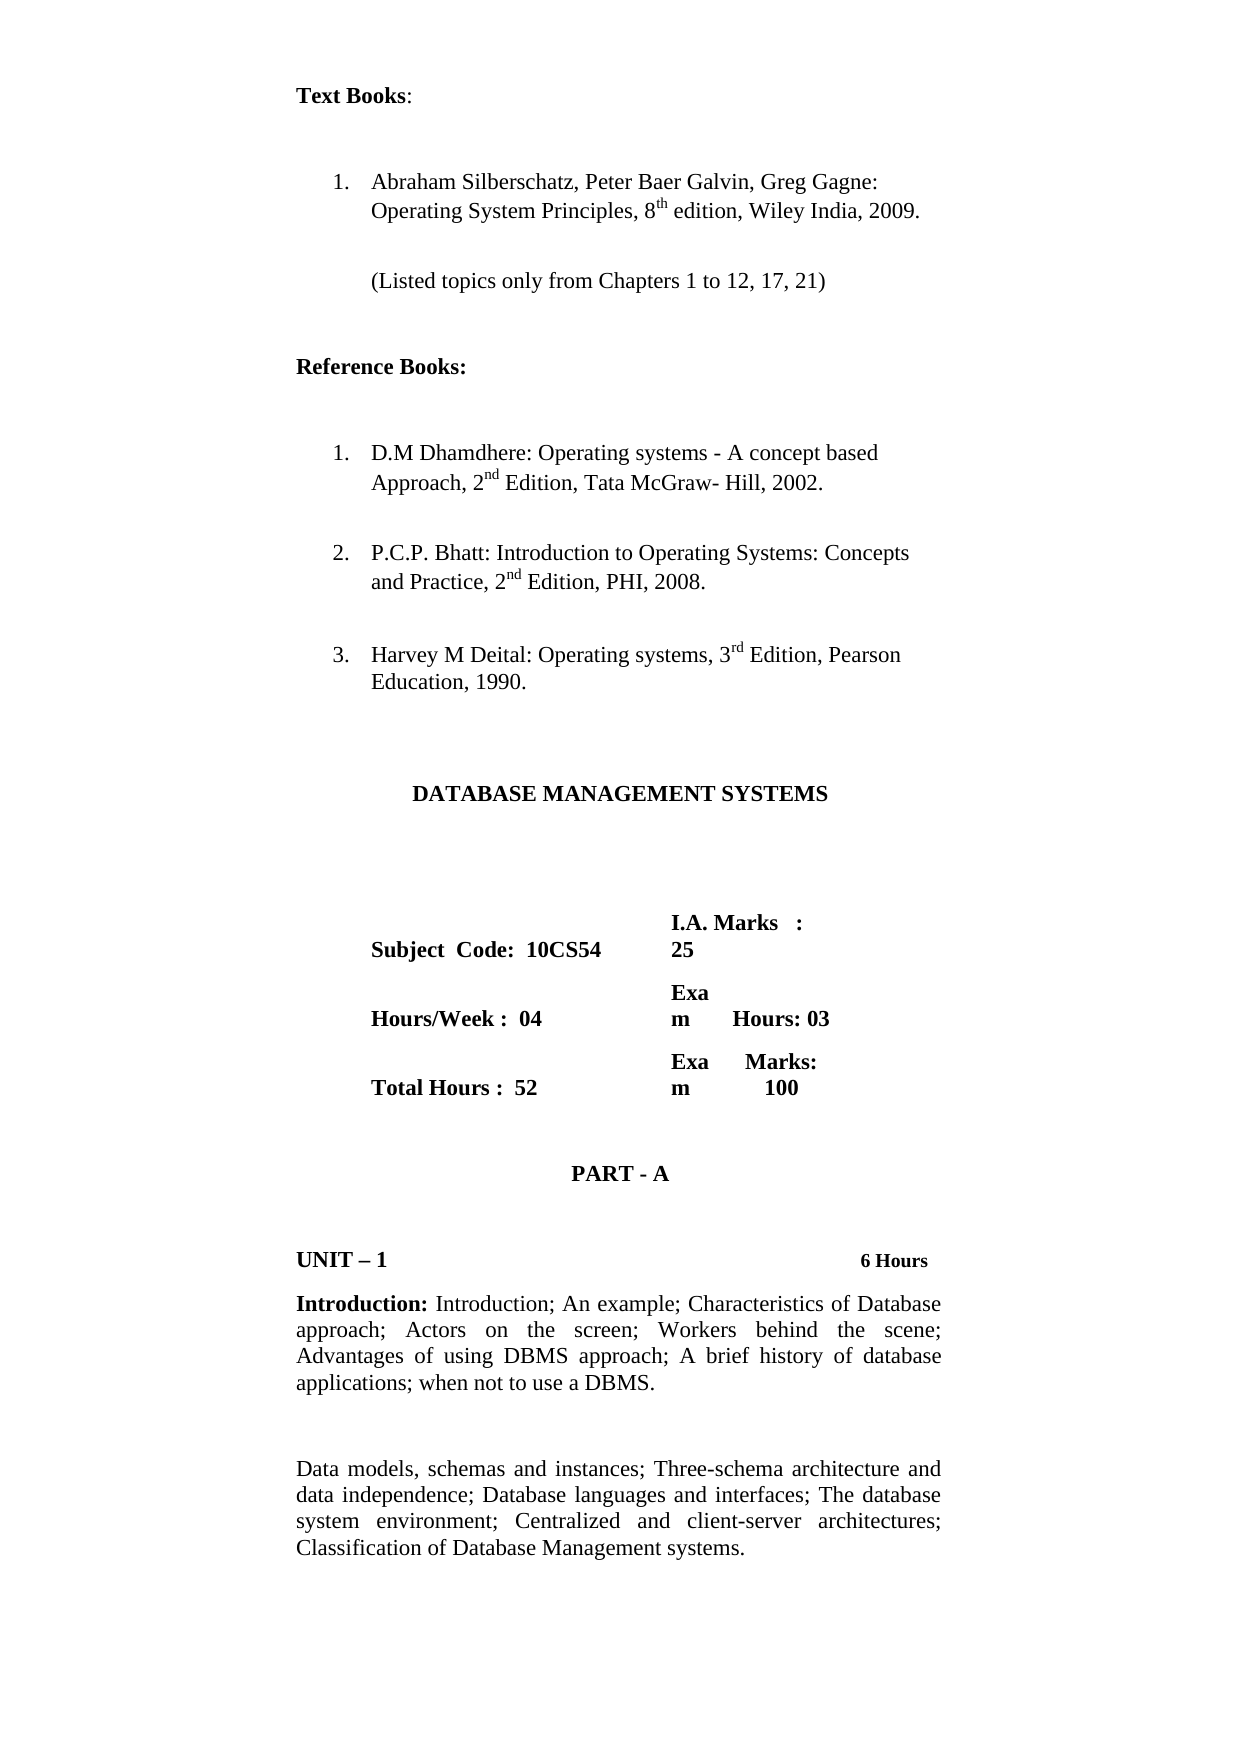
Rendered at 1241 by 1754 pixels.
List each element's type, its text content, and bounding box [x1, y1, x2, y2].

text Text Books: [296, 82, 1090, 108]
text Introduction: Introduction; An example; Characteristics of Database approach; Actors on the screen; Workers behind the scene; Advantages of using DBMS approach; A brief history of database applications; when not to use a DBMS. [296, 1289, 942, 1395]
text DATABASE MANAGEMENT SYSTEMS [150, 780, 1090, 807]
text Reference Books: [296, 353, 1090, 379]
text Data models, schemas and instances; Three-schema architecture and data independence; Database languages and interfaces; The database system environment; Centralized and client-server architectures; Classification of Database Management systems. [296, 1455, 942, 1560]
text (Listed topics only from Chapters 1 to 12, 17, 21) [371, 267, 1090, 293]
list P.C.P. Bhatt: Introduction to Operating Systems: Concepts and Practice, 2nd Edition, PHI, 2008. [332, 538, 944, 595]
list D.M Dhamdhere: Operating systems - A concept based Approach, 2nd Edition, Tata McGraw- Hill, 2002. [332, 439, 944, 496]
text UNIT – 1 6 Hours [296, 1247, 1090, 1273]
list Abraham Silberschatz, Peter Baer Galvin, Greg Gagne: Operating System Principles, 8th edition, Wiley India, 2009. [332, 168, 944, 224]
text PART - A [150, 1161, 1090, 1187]
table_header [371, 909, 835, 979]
list Harvey M Deital: Operating systems, 3rd Edition, Pearson Education, 1990. [332, 638, 944, 694]
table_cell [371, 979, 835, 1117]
